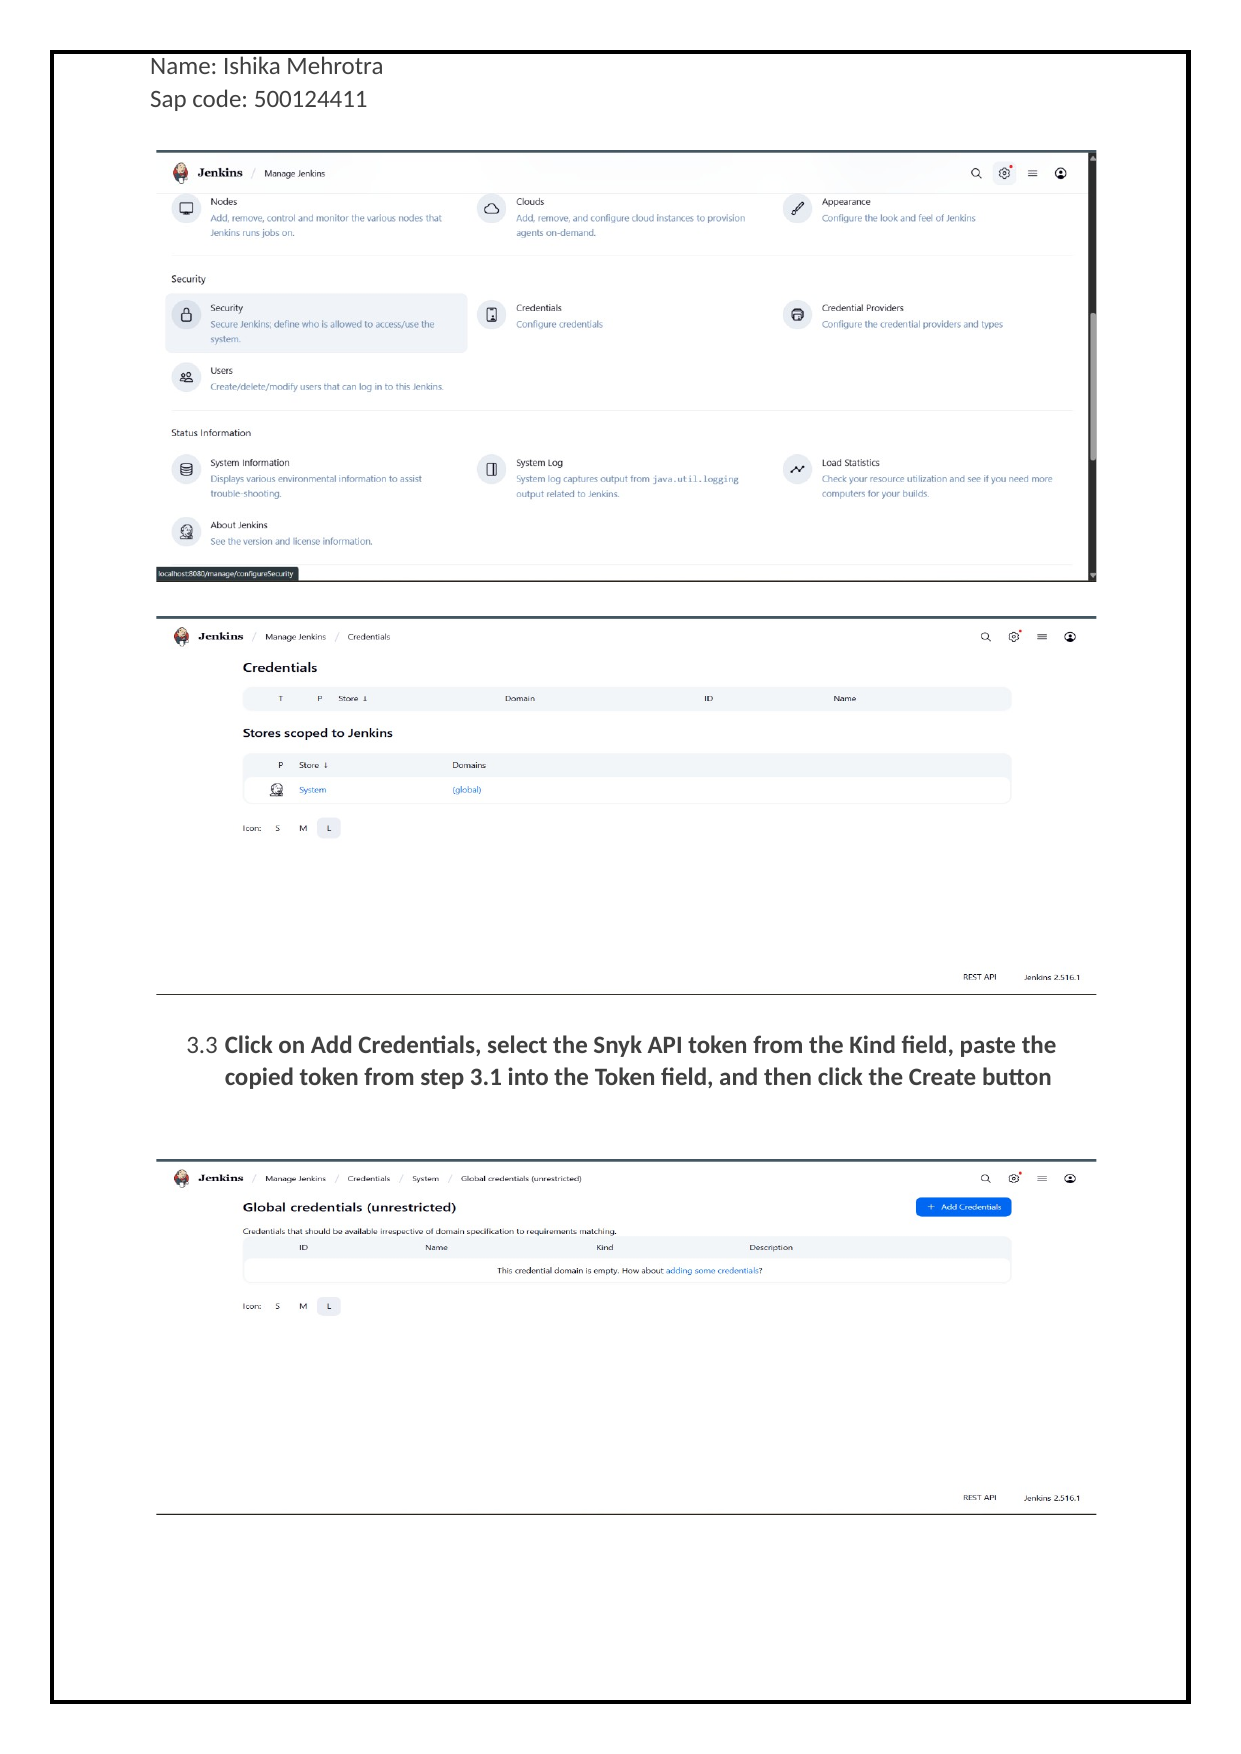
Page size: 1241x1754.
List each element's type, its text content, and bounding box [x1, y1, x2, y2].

picture [156, 616, 1097, 995]
picture [156, 150, 1097, 582]
text 3.3 Click on Add Credentials, select the Snyk API token from the Kind field, paste the copied token from step 3.1 into the Token field, and then click the Create button [186, 1030, 1093, 1092]
picture [156, 1159, 1097, 1515]
